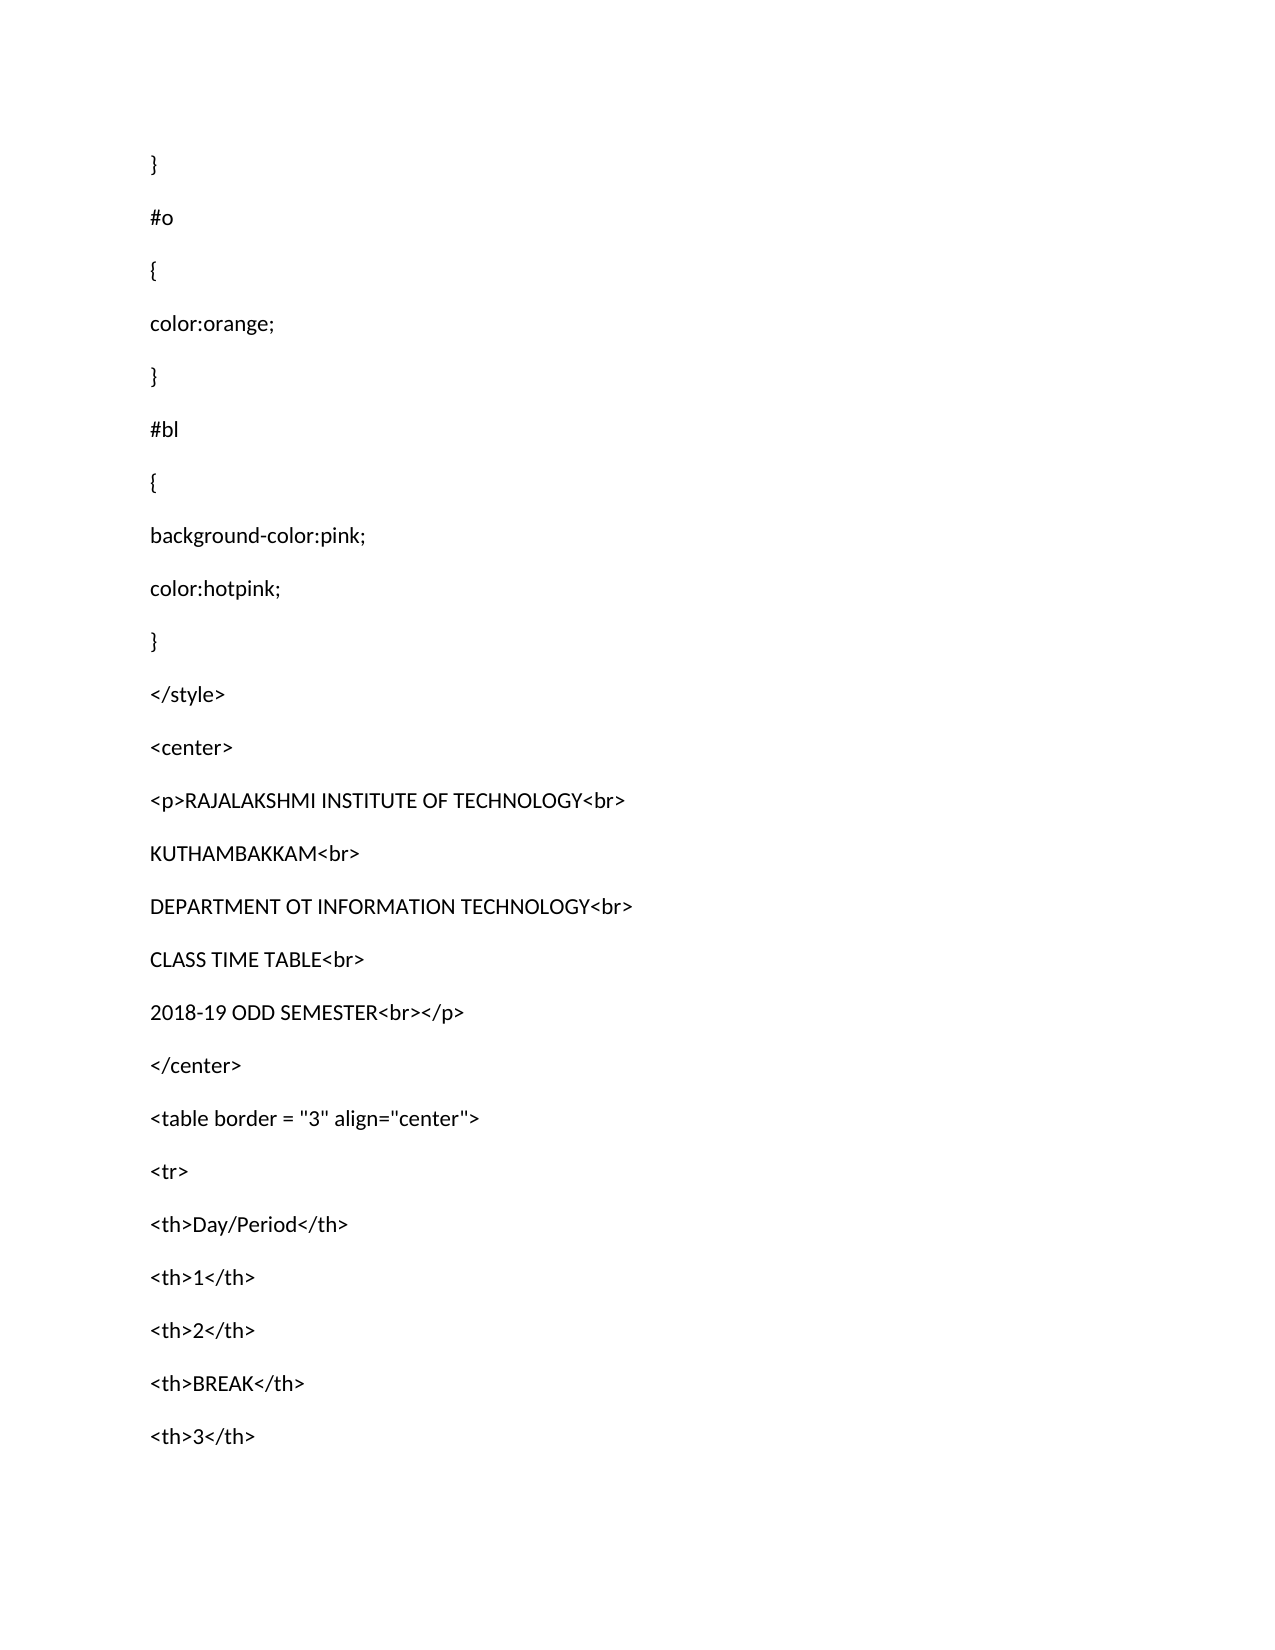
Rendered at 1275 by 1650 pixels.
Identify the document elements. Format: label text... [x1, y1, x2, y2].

text <th>3</th> [150, 1422, 1125, 1451]
text { [150, 256, 1125, 284]
text <th>Day/Period</th> [150, 1210, 1125, 1238]
text } [150, 627, 1125, 655]
text <p>RAJALAKSHMI INSTITUTE OF TECHNOLOGY<br> [150, 786, 1125, 814]
text #bl [150, 415, 1125, 443]
text 2018-19 ODD SEMESTER<br></p> [150, 998, 1125, 1026]
text background-color:pink; [150, 521, 1125, 549]
text color:orange; [150, 309, 1125, 337]
text } [150, 362, 1125, 390]
text color:hotpink; [150, 574, 1125, 602]
text <table border = "3" align="center"> [150, 1104, 1125, 1132]
text #o [150, 203, 1125, 231]
text } [150, 150, 1125, 178]
text <th>BREAK</th> [150, 1369, 1125, 1397]
text <tr> [150, 1157, 1125, 1185]
text KUTHAMBAKKAM<br> [150, 839, 1125, 867]
text { [150, 468, 1125, 496]
text <th>1</th> [150, 1263, 1125, 1291]
text <th>2</th> [150, 1316, 1125, 1344]
text DEPARTMENT OT INFORMATION TECHNOLOGY<br> [150, 892, 1125, 920]
text <center> [150, 733, 1125, 761]
text </style> [150, 680, 1125, 708]
text CLASS TIME TABLE<br> [150, 945, 1125, 973]
text </center> [150, 1051, 1125, 1079]
